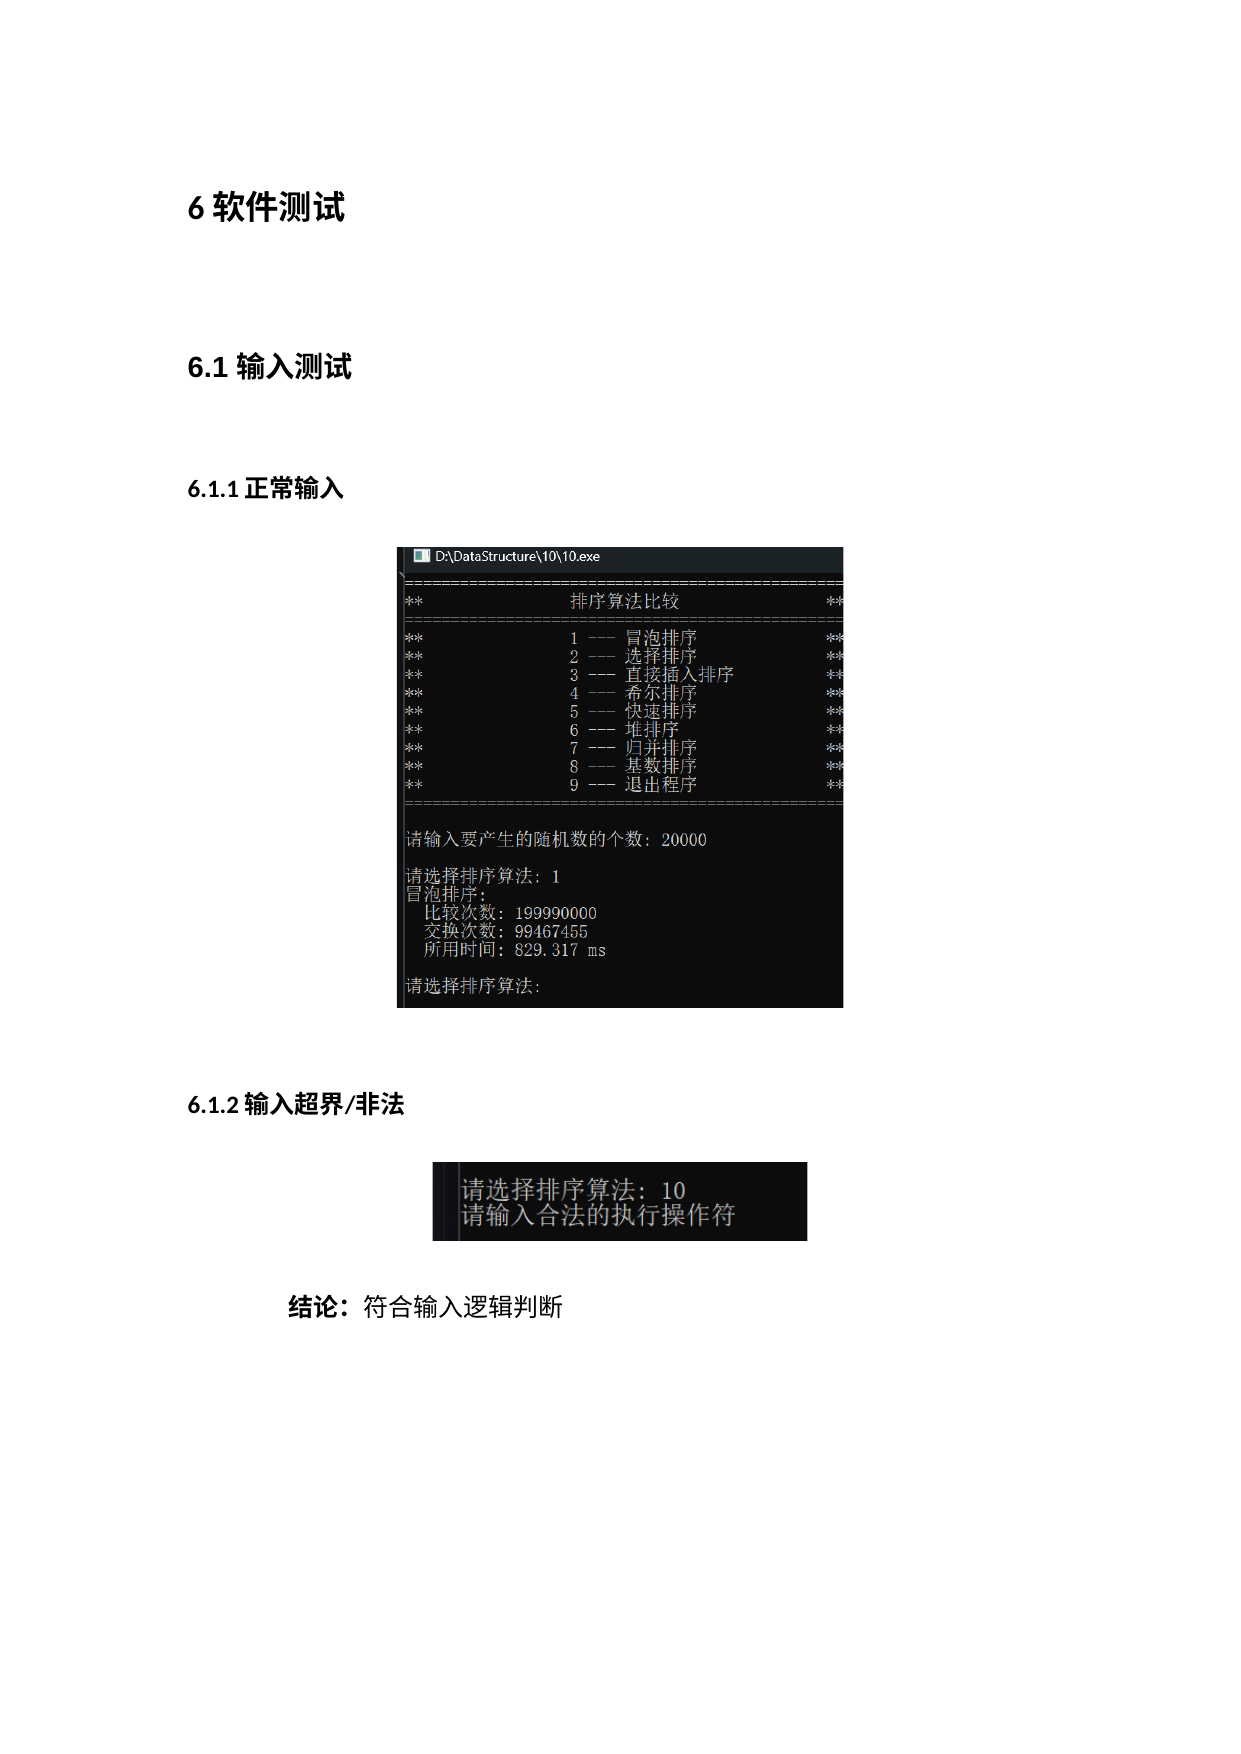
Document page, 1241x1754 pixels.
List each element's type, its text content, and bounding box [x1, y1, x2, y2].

subtitle 6 软件测试 [187, 172, 1053, 237]
subtitle 6.1.1 正常输入 [187, 454, 1053, 519]
text 结论：符合输入逻辑判断 [187, 1273, 1053, 1338]
subtitle 6.1.2 输入超界/非法 [187, 1070, 1053, 1135]
picture [432, 1162, 808, 1241]
picture [396, 547, 844, 1008]
subtitle 6.1 输入测试 [187, 332, 1053, 397]
